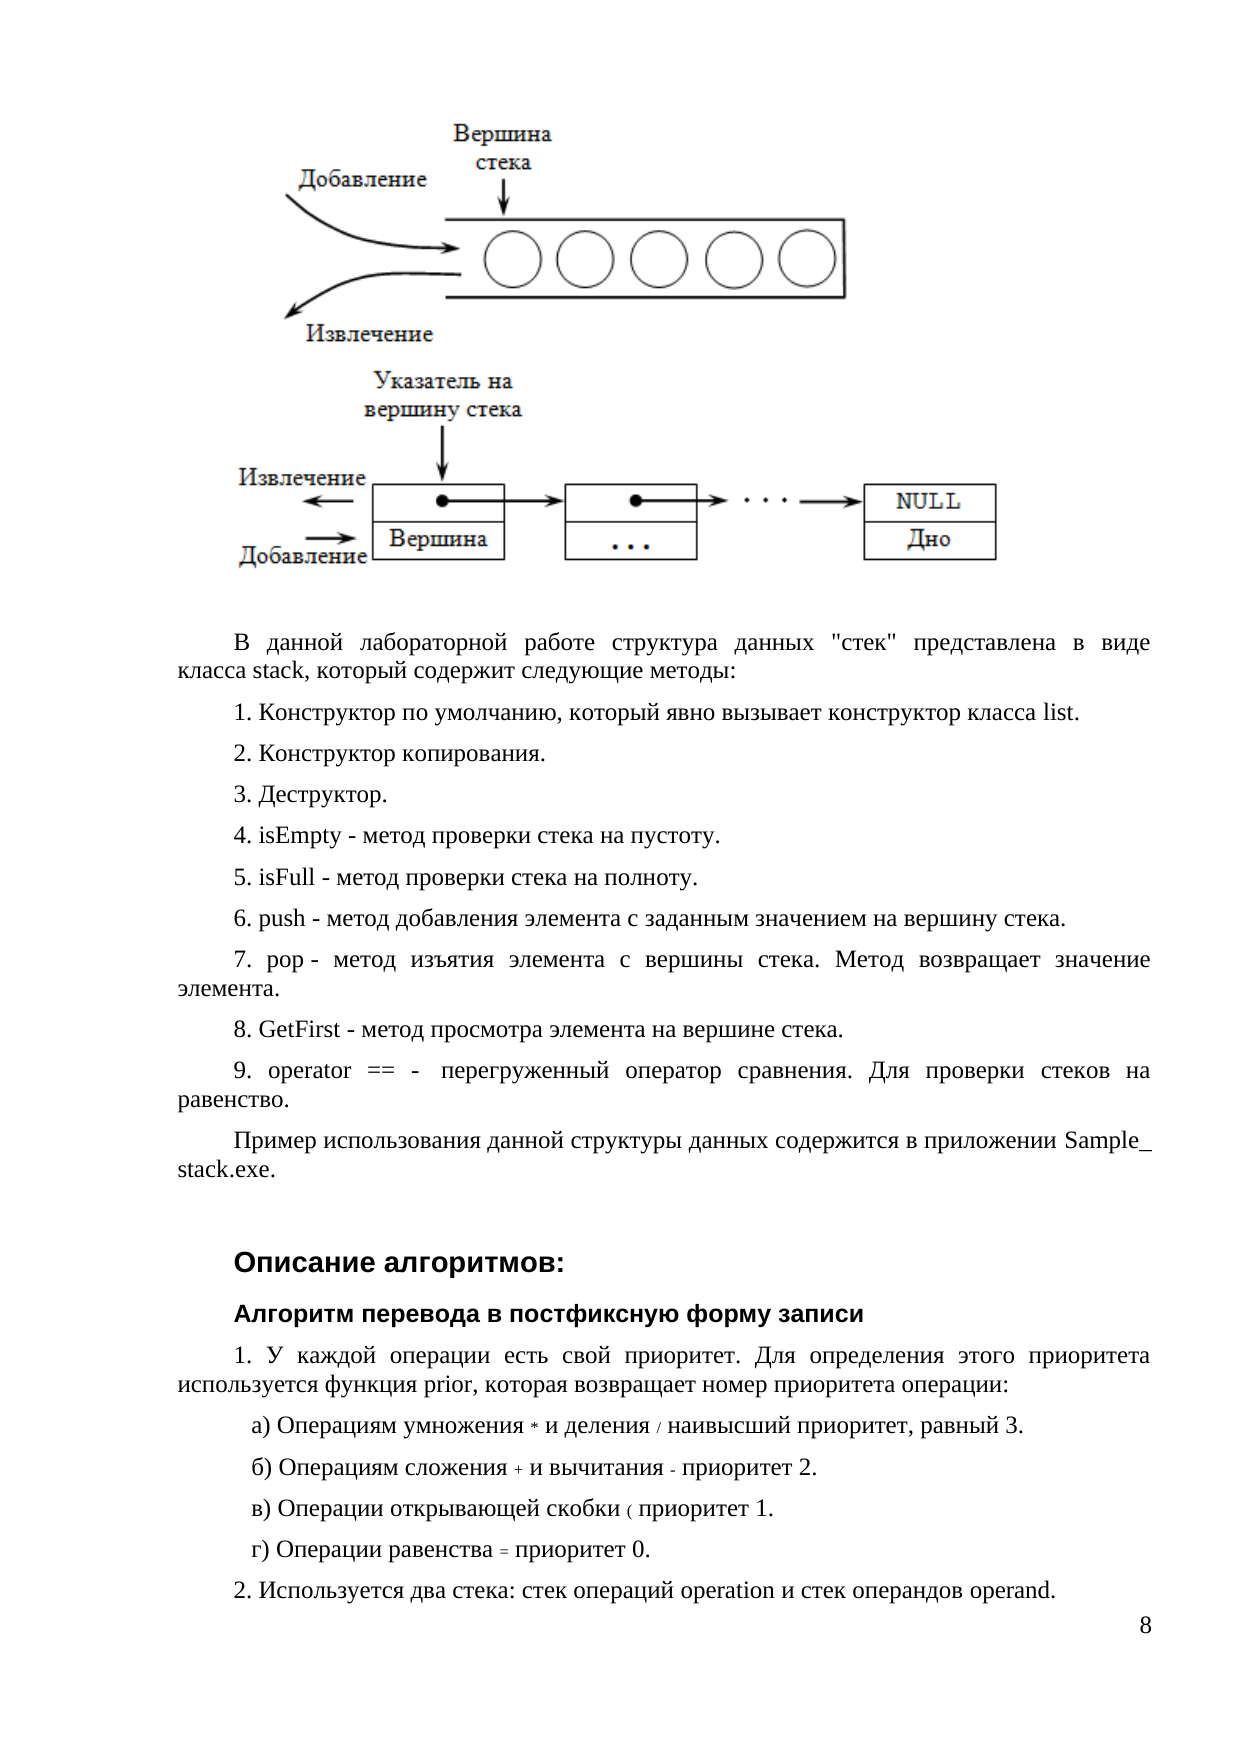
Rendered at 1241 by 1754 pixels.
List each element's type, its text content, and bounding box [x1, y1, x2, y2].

text 5. isFull - метод проверки стека на полноту. [177, 862, 1152, 890]
text 2. Конструктор копирования. [177, 738, 1152, 767]
text г) Операции равенства = приоритет 0. [177, 1534, 1152, 1563]
picture [233, 118, 999, 573]
text В данной лабораторной работе структура данных "стек" представлена в виде класса stack, который содержит следующие методы: [177, 627, 1152, 684]
text 7. pop - метод изъятия элемента с вершины стека. Метод возвращает значение элемента. [177, 944, 1152, 1002]
subtitle Алгоритм перевода в постфиксную форму записи [177, 1299, 1152, 1328]
text 4. isEmpty - метод проверки стека на пустоту. [177, 820, 1152, 849]
text 1. Конструктор по умолчанию, который явно вызывает конструктор класса list. [177, 697, 1152, 725]
subtitle Описание алгоритмов: [177, 1245, 1152, 1278]
text a) Операциям умножения * и деления / наивысший приоритет, равный 3. [177, 1411, 1152, 1439]
text б) Операциям сложения + и вычитания - приоритет 2. [177, 1452, 1152, 1481]
text 1. У каждой операции есть свой приоритет. Для определения этого приоритета используется функция prior, которая возвращает номер приоритета операции: [177, 1341, 1152, 1398]
text 8. GetFirst - метод просмотра элемента на вершине стека. [177, 1014, 1152, 1043]
text 2. Используется два стека: стек операций operation и стек операндов operand. [177, 1576, 1152, 1604]
text в) Операции открывающей скобки ( приоритет 1. [177, 1493, 1152, 1522]
text 3. Деструктор. [177, 779, 1152, 808]
text Пример использования данной структуры данных содержится в приложении Sample_ stack.exe. [177, 1125, 1152, 1183]
text 9. operator == - перегруженный оператор сравнения. Для проверки стеков на равенство. [177, 1055, 1152, 1113]
text 6. push - метод добавления элемента с заданным значением на вершину стека. [177, 903, 1152, 932]
